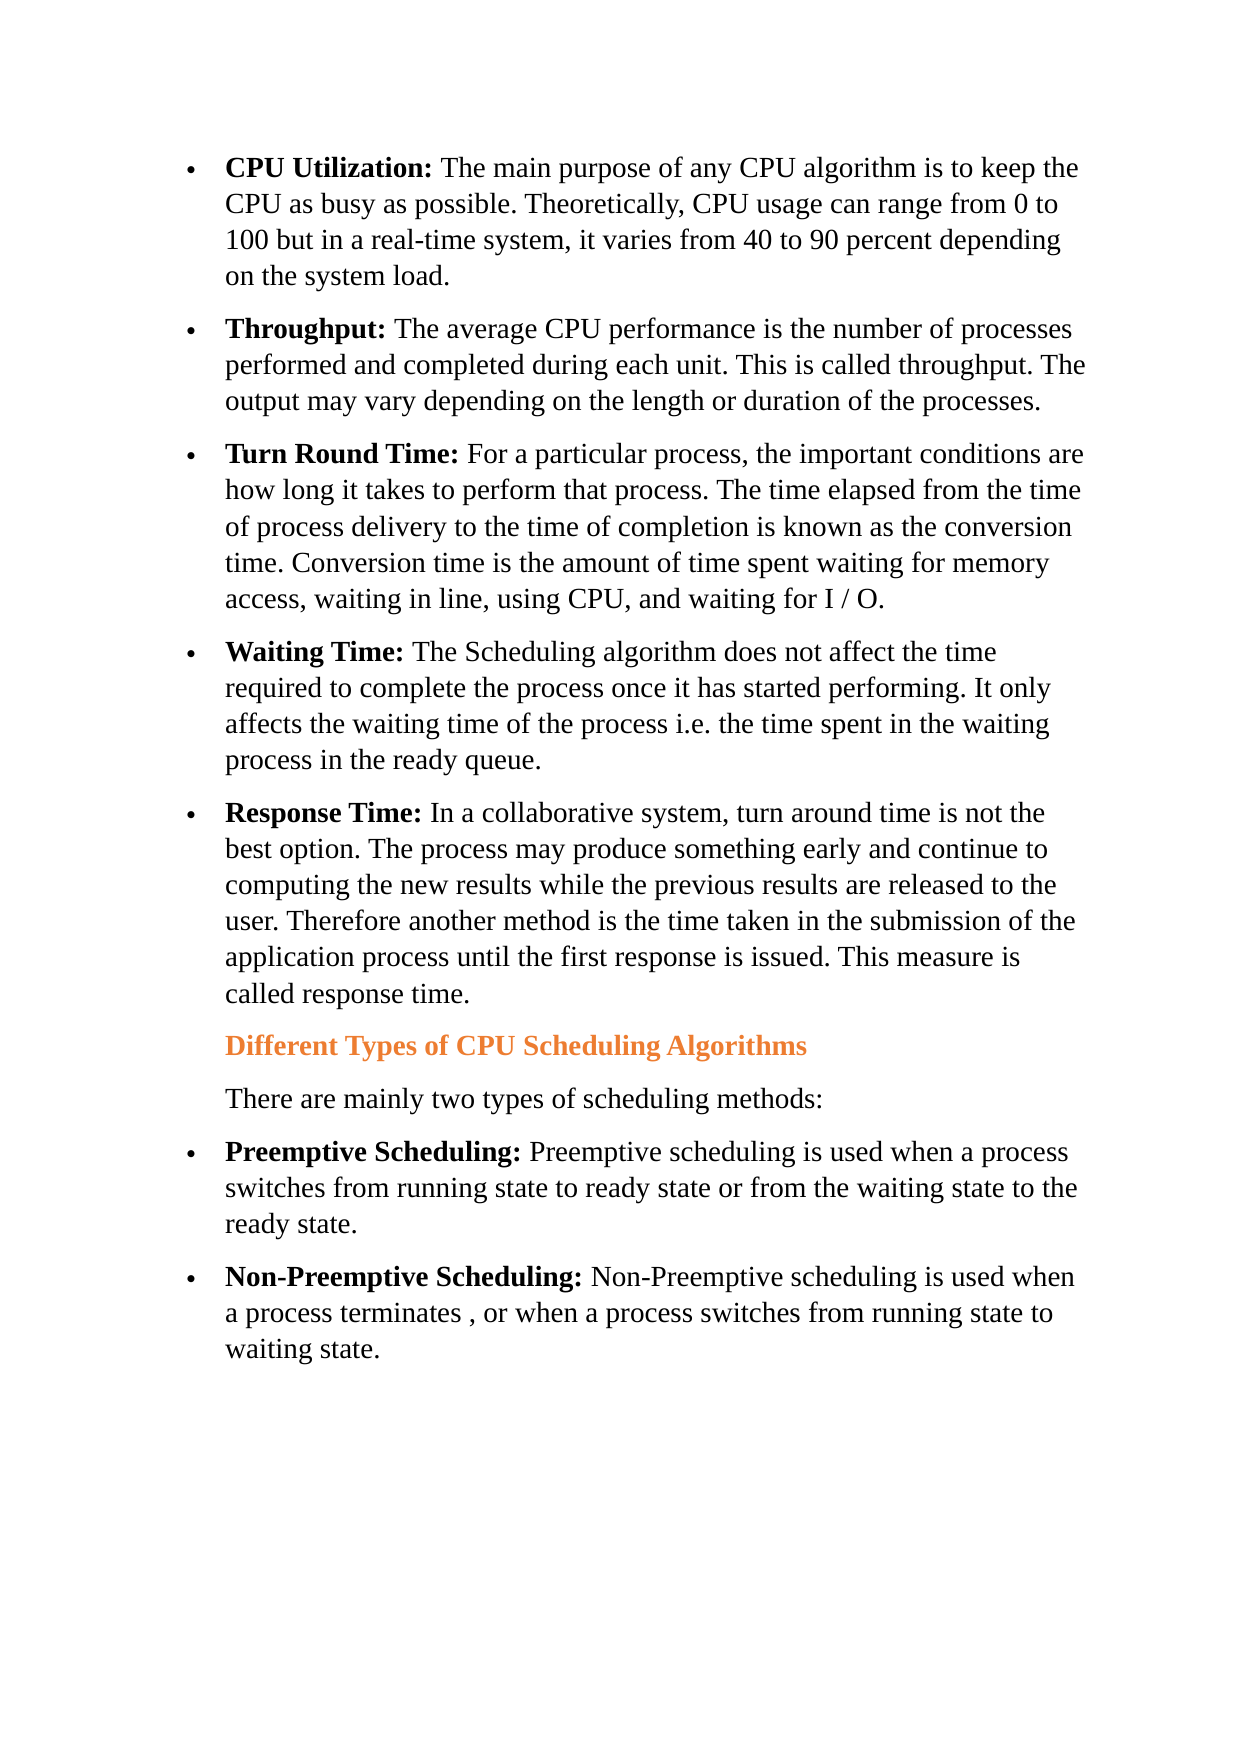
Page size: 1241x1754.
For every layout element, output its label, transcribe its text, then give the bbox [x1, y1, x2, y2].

list Non-Preemptive Scheduling: Non-Preemptive scheduling is used when a process terminates , or when a process switches from running state to waiting state. [187, 1259, 1090, 1365]
text There are mainly two types of scheduling methods: [225, 1081, 1090, 1115]
list Preemptive Scheduling: Preemptive scheduling is used when a process switches from running state to ready state or from the waiting state to the ready state. [187, 1134, 1090, 1240]
text Different Types of CPU Scheduling Algorithms [225, 1028, 1090, 1062]
list Response Time: In a collaborative system, turn around time is not the best option. The process may produce something early and continue to computing the new results while the previous results are released to the user. Therefore another method is the time taken in the submission of the application process until the first response is issued. This measure is called response time. [187, 795, 1090, 1009]
list Turn Round Time: For a particular process, the important conditions are how long it takes to perform that process. The time elapsed from the time of process delivery to the time of completion is known as the conversion time. Conversion time is the amount of time spent waiting for memory access, waiting in line, using CPU, and waiting for I / O. [187, 436, 1090, 614]
list Throughput: The average CPU performance is the number of processes performed and completed during each unit. This is called throughput. The output may vary depending on the length or duration of the processes. [187, 311, 1090, 417]
list Waiting Time: The Scheduling algorithm does not affect the time required to complete the process once it has started performing. It only affects the waiting time of the process i.e. the time spent in the waiting process in the ready queue. [187, 634, 1090, 776]
list CPU Utilization: The main purpose of any CPU algorithm is to keep the CPU as busy as possible. Theoretically, CPU usage can range from 0 to 100 but in a real-time system, it varies from 40 to 90 percent depending on the system load. [187, 150, 1090, 292]
